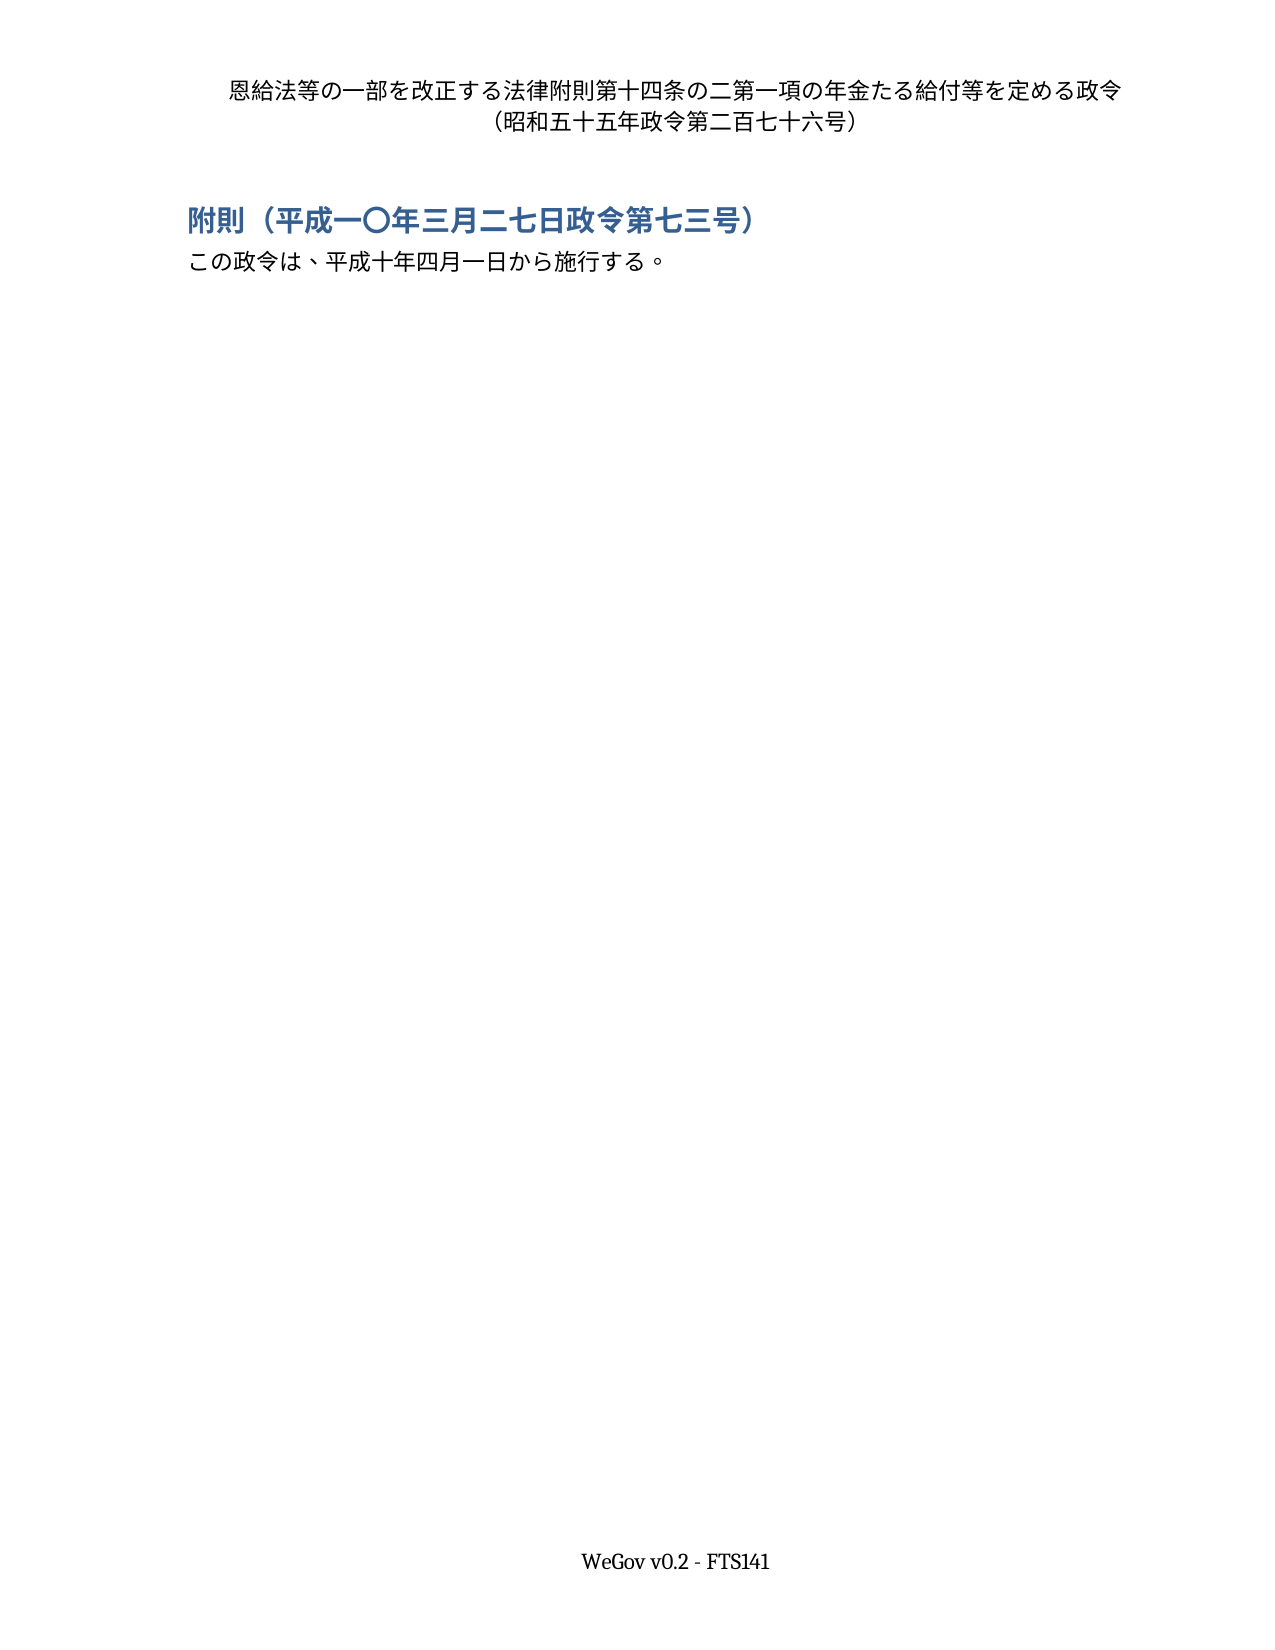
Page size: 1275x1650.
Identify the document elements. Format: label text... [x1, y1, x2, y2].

subtitle 附則（平成一〇年三月二七日政令第七三号） [187, 200, 1087, 240]
text この政令は、平成十年四月一日から施行する。 [187, 246, 1087, 277]
